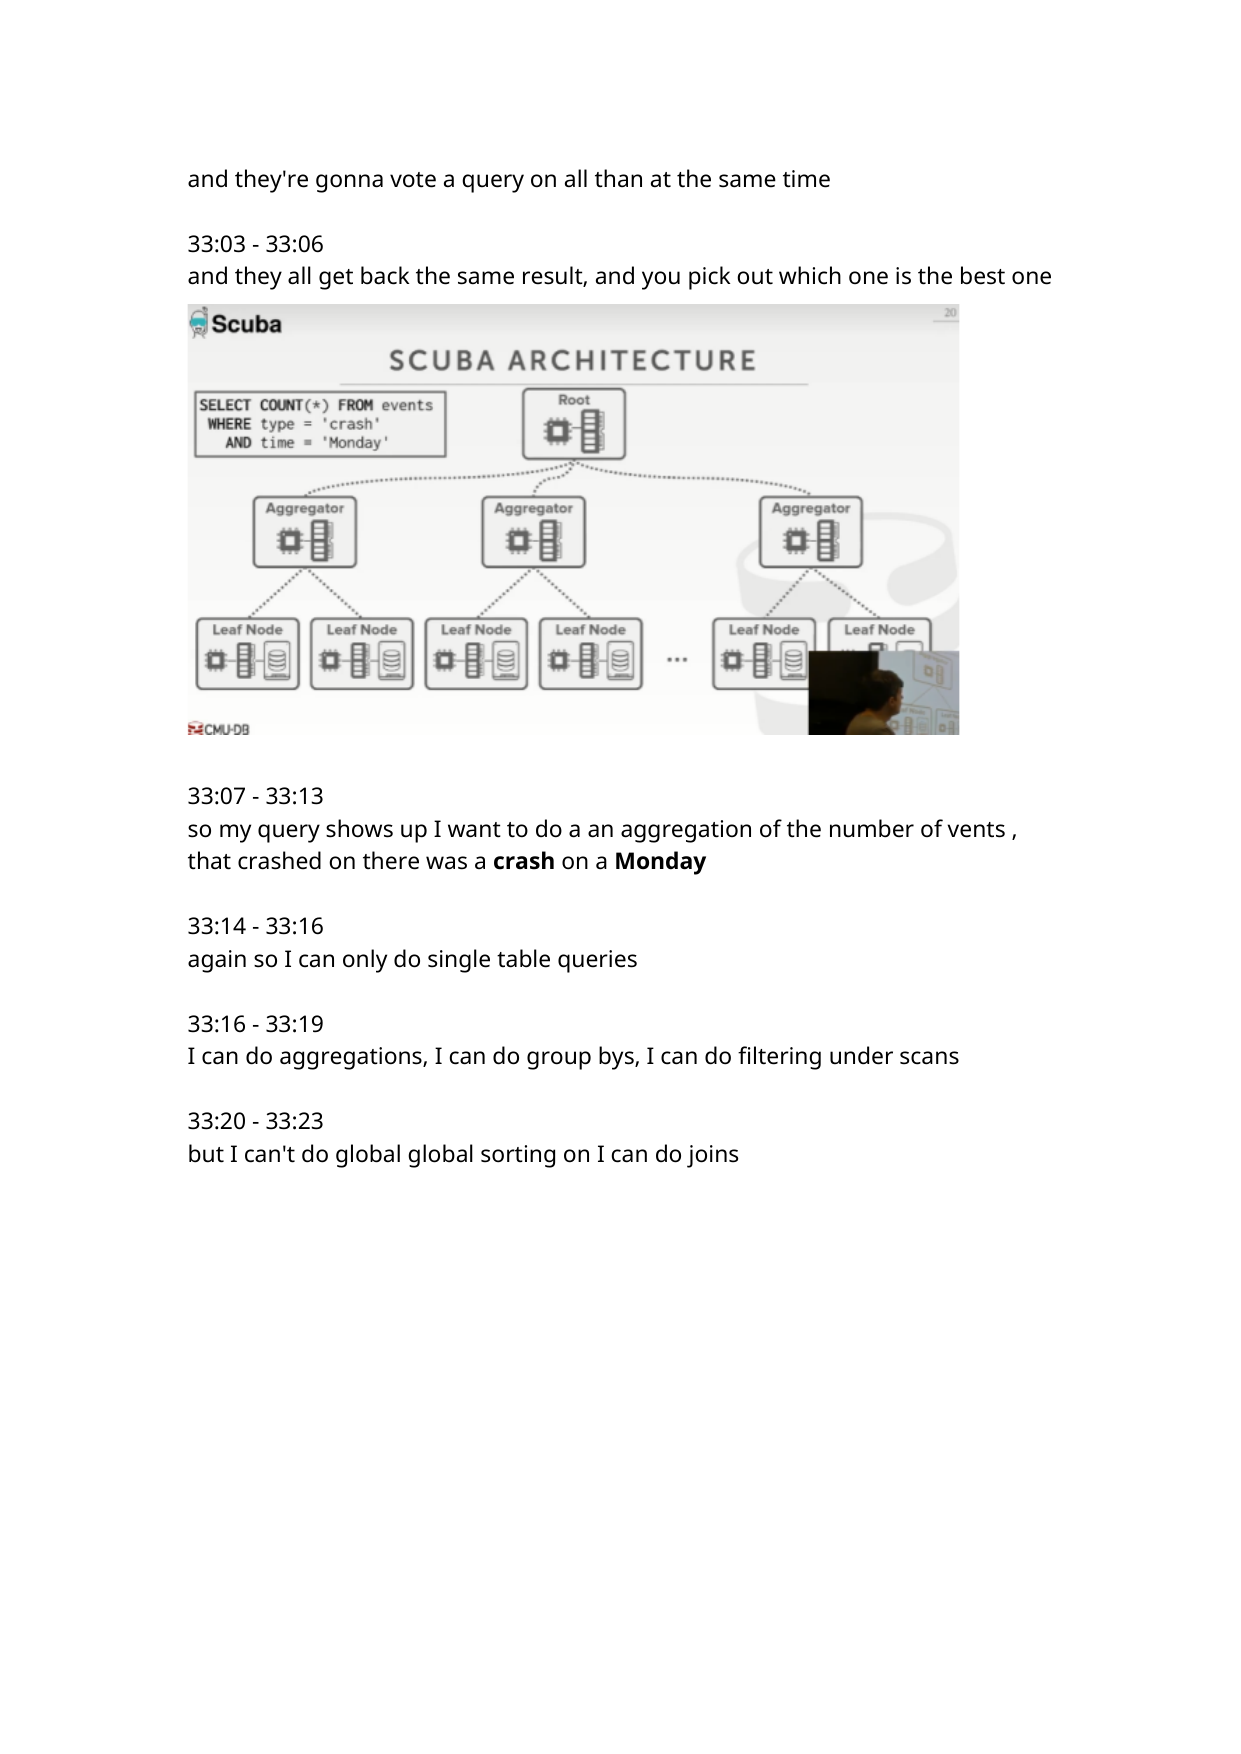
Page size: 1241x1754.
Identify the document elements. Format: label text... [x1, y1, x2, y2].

picture [187, 304, 960, 735]
text 33:03 - 33:06 [187, 227, 1053, 259]
text 33:14 - 33:16 [187, 909, 1053, 942]
text so my query shows up I want to do a an aggregation of the number of vents , that crashed on there was a crash on a Monday [187, 812, 1053, 877]
text again so I can only do single table queries [187, 942, 1053, 974]
text 33:16 - 33:19 [187, 1007, 1053, 1039]
text I can do aggregations, I can do group bys, I can do filtering under scans [187, 1039, 1053, 1072]
text 33:20 - 33:23 [187, 1104, 1053, 1137]
text and they all get back the same result, and you pick out which one is the best one [187, 259, 1053, 292]
text but I can't do global global sorting on I can do joins [187, 1137, 1053, 1169]
text and they're gonna vote a query on all than at the same time [187, 162, 1053, 194]
text 33:07 - 33:13 [187, 779, 1053, 812]
